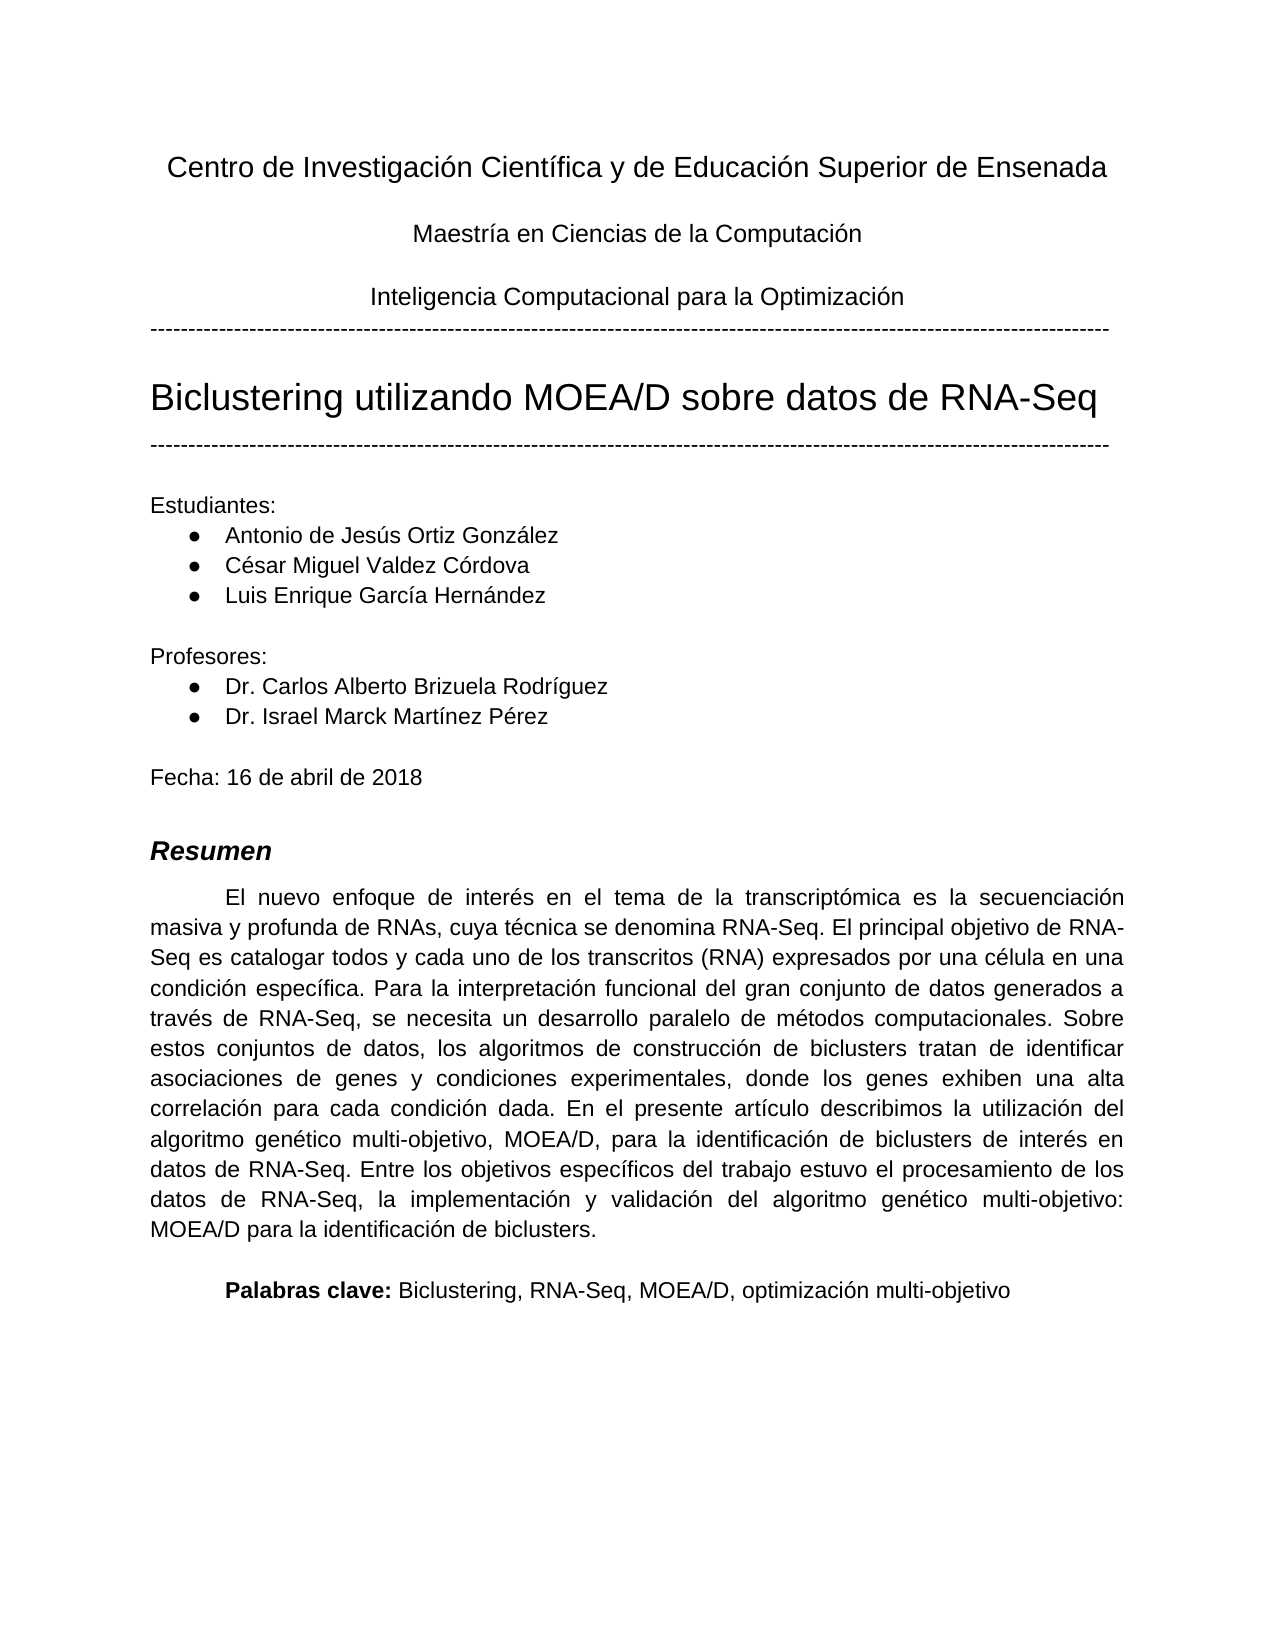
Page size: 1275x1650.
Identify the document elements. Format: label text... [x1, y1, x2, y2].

text Estudiantes: [150, 492, 1125, 518]
text Centro de Investigación Científica y de Educación Superior de Ensenada [150, 150, 1125, 183]
text Maestría en Ciencias de la Computación [150, 219, 1125, 247]
list César Miguel Valdez Córdova [187, 552, 1125, 578]
list Luis Enrique García Hernández [187, 582, 1125, 609]
list Antonio de Jesús Ortiz González [187, 522, 1125, 548]
text Resumen [150, 835, 1125, 867]
text Inteligencia Computacional para la Optimización [150, 282, 1125, 311]
list Dr. Israel Marck Martínez Pérez [187, 703, 1125, 729]
text El nuevo enfoque de interés en el tema de la transcriptómica es la secuenciación masiva y profunda de RNAs, cuya técnica se denomina RNA-Seq. El principal objetivo de RNA-Seq es catalogar todos y cada uno de los transcritos (RNA) expresados por una célula en una condición específica. Para la interpretación funcional del gran conjunto de datos generados a través de RNA-Seq, se necesita un desarrollo paralelo de métodos computacionales. Sobre estos conjuntos de datos, los algoritmos de construcción de biclusters tratan de identificar asociaciones de genes y condiciones experimentales, donde los genes exhiben una alta correlación para cada condición dada. En el presente artículo describimos la utilización del algoritmo genético multi-objetivo, MOEA/D, para la identificación de biclusters de interés en datos de RNA-Seq. Entre los objetivos específicos del trabajo estuvo el procesamiento de los datos de RNA-Seq, la implementación y validación del algoritmo genético multi-objetivo: MOEA/D para la identificación de biclusters. [150, 884, 1125, 1242]
text Fecha: 16 de abril de 2018 [150, 763, 1125, 790]
text Palabras clave: Biclustering, RNA-Seq, MOEA/D, optimización multi-objetivo [150, 1277, 1125, 1303]
text Profesores: [150, 643, 1125, 669]
list Dr. Carlos Alberto Brizuela Rodríguez [187, 673, 1125, 699]
title Biclustering utilizando MOEA/D sobre datos de RNA-Seq [150, 375, 1125, 418]
text ------------------------------------------------------------------------------------------------------------------------------ [150, 431, 1125, 458]
text ------------------------------------------------------------------------------------------------------------------------------ [150, 315, 1125, 341]
